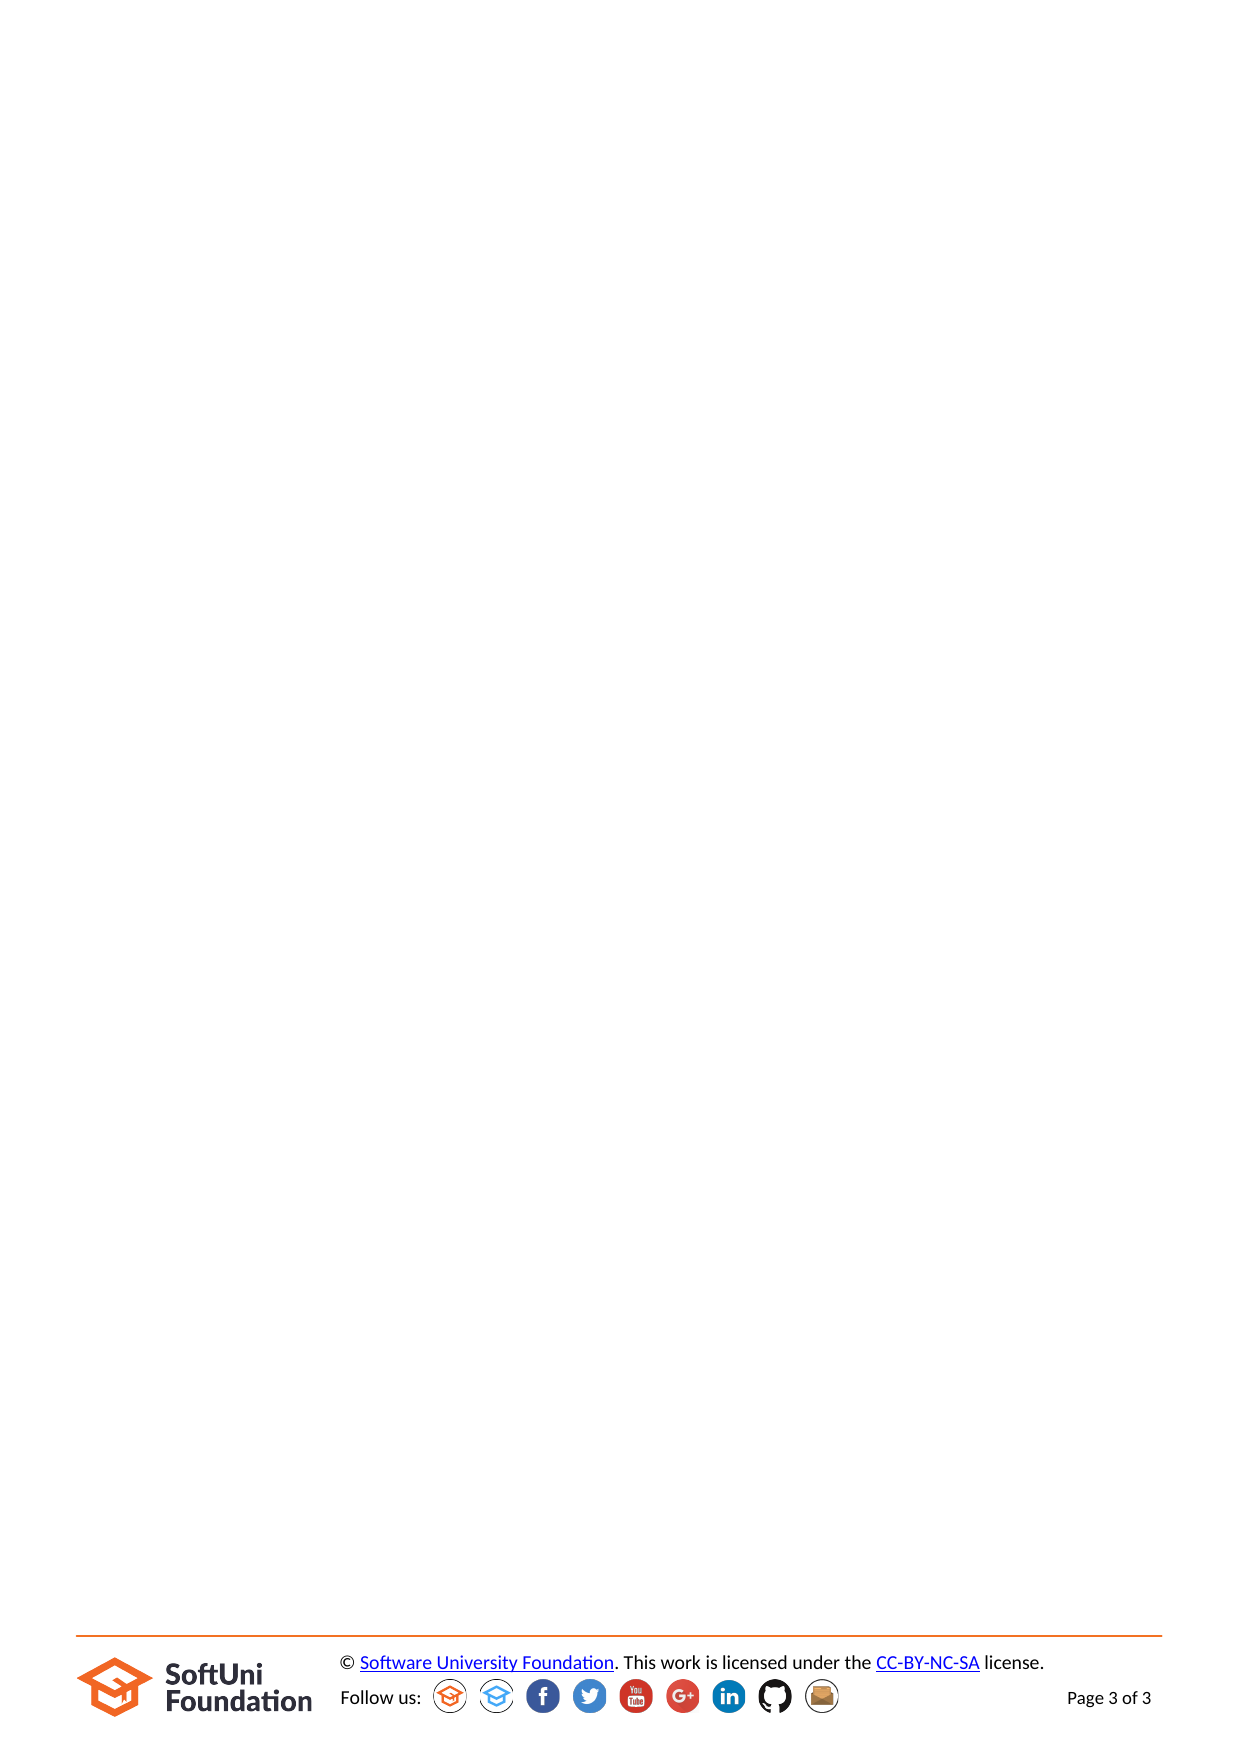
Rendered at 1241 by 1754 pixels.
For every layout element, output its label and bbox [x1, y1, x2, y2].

picture [76, 1657, 312, 1717]
picture [712, 1703, 722, 1713]
picture [666, 1679, 700, 1713]
picture [573, 1679, 607, 1713]
picture [712, 1680, 722, 1690]
picture [727, 1694, 738, 1704]
picture [805, 1679, 839, 1713]
picture [433, 1679, 467, 1713]
picture [736, 1680, 746, 1690]
picture [480, 1679, 513, 1713]
picture [736, 1703, 746, 1713]
picture [619, 1679, 653, 1713]
picture [526, 1679, 560, 1713]
picture [758, 1679, 792, 1713]
